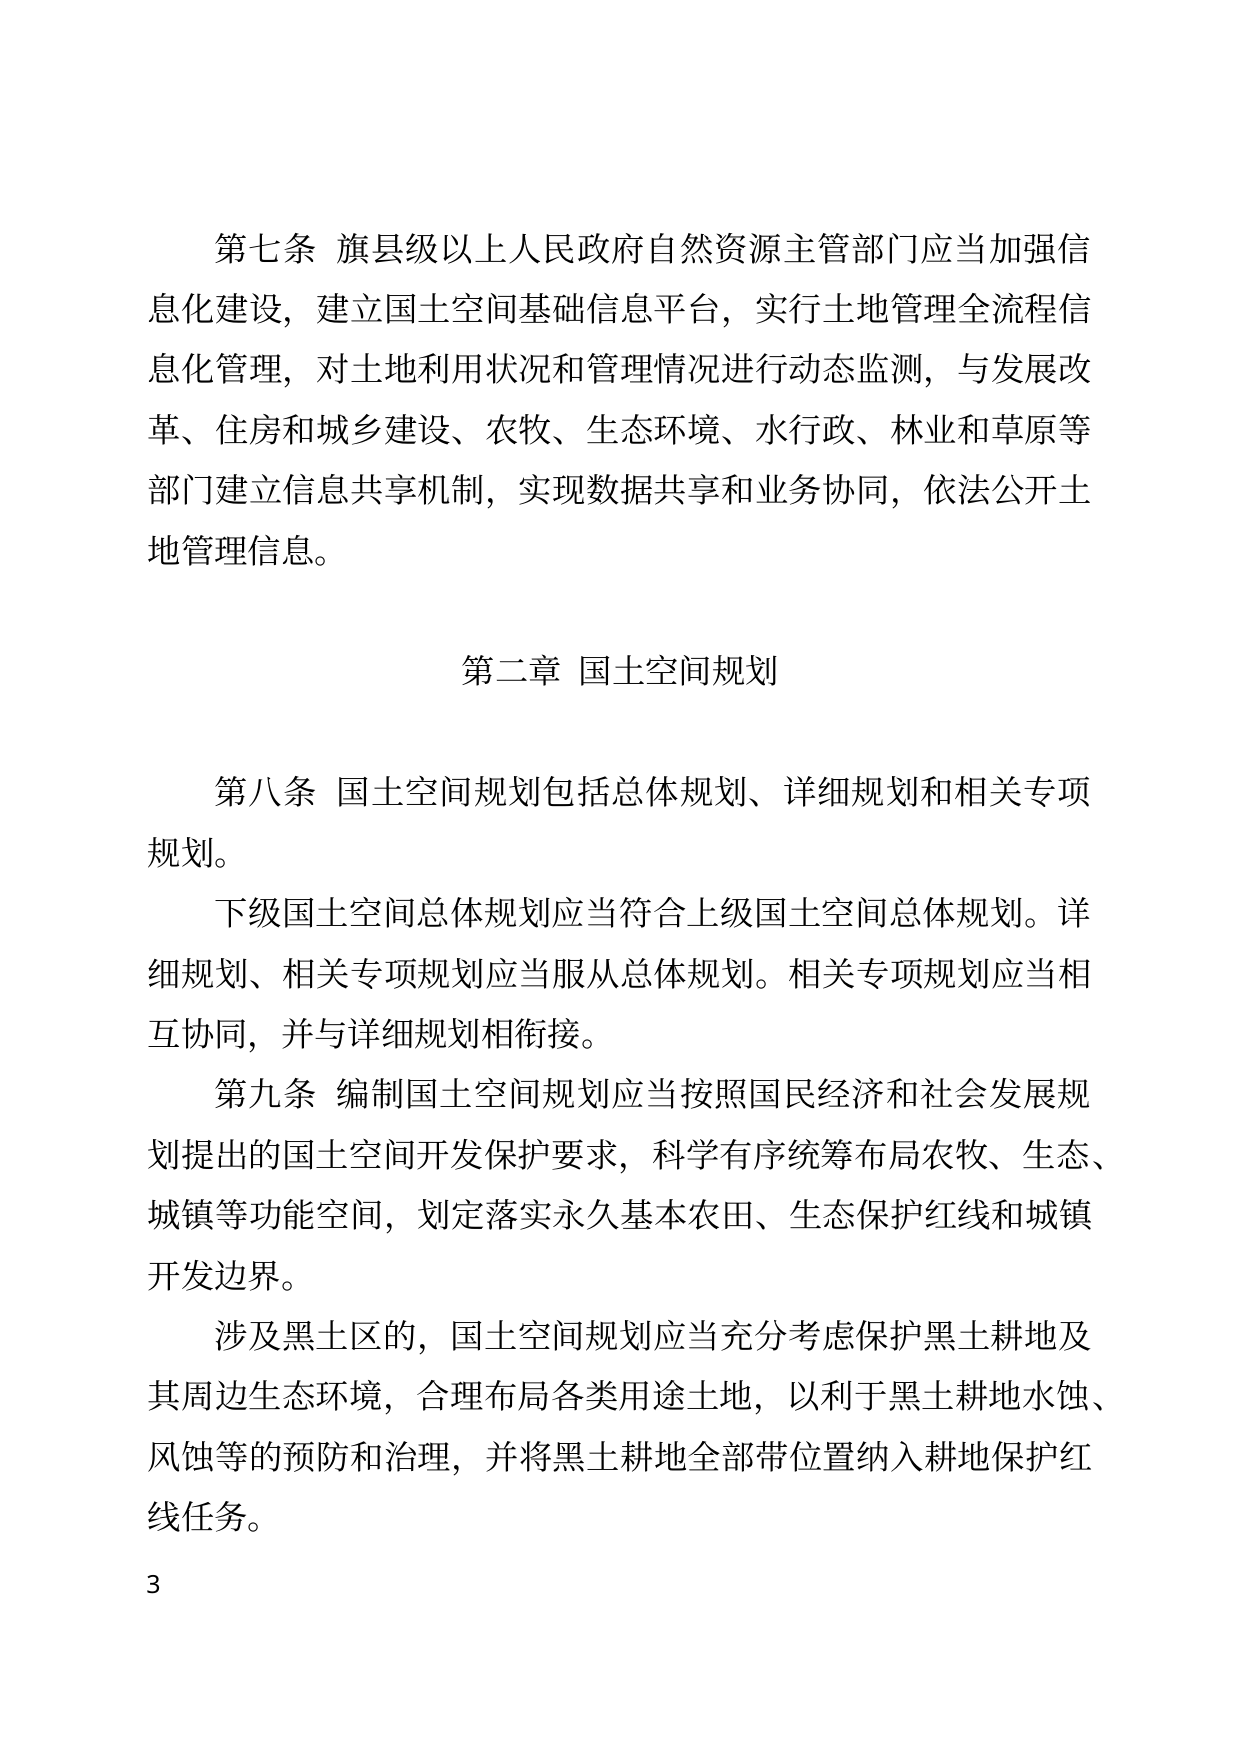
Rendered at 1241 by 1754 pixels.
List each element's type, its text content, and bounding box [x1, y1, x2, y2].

text 下级国土空间总体规划应当符合上级国土空间总体规划。详细规划、相关专项规划应当服从总体规划。相关专项规划应当相互协同，并与详细规划相衔接。 [148, 877, 1092, 1058]
text 涉及黑土区的，国土空间规划应当充分考虑保护黑土耕地及其周边生态环境，合理布局各类用途土地，以利于黑土耕地水蚀、风蚀等的预防和治理，并将黑土耕地全部带位置纳入耕地保护红线任务。 [148, 1300, 1092, 1542]
text 第九条 编制国土空间规划应当按照国民经济和社会发展规划提出的国土空间开发保护要求，科学有序统筹布局农牧、生态、城镇等功能空间，划定落实永久基本农田、生态保护红线和城镇开发边界。 [148, 1058, 1092, 1300]
text 第八条 国土空间规划包括总体规划、详细规划和相关专项规划。 [148, 756, 1092, 877]
text 第二章 国土空间规划 [148, 636, 1092, 696]
text 第七条 旗县级以上人民政府自然资源主管部门应当加强信息化建设，建立国土空间基础信息平台，实行土地管理全流程信息化管理，对土地利用状况和管理情况进行动态监测，与发展改革、住房和城乡建设、农牧、生态环境、水行政、林业和草原等部门建立信息共享机制，实现数据共享和业务协同，依法公开土地管理信息。 [148, 213, 1092, 575]
